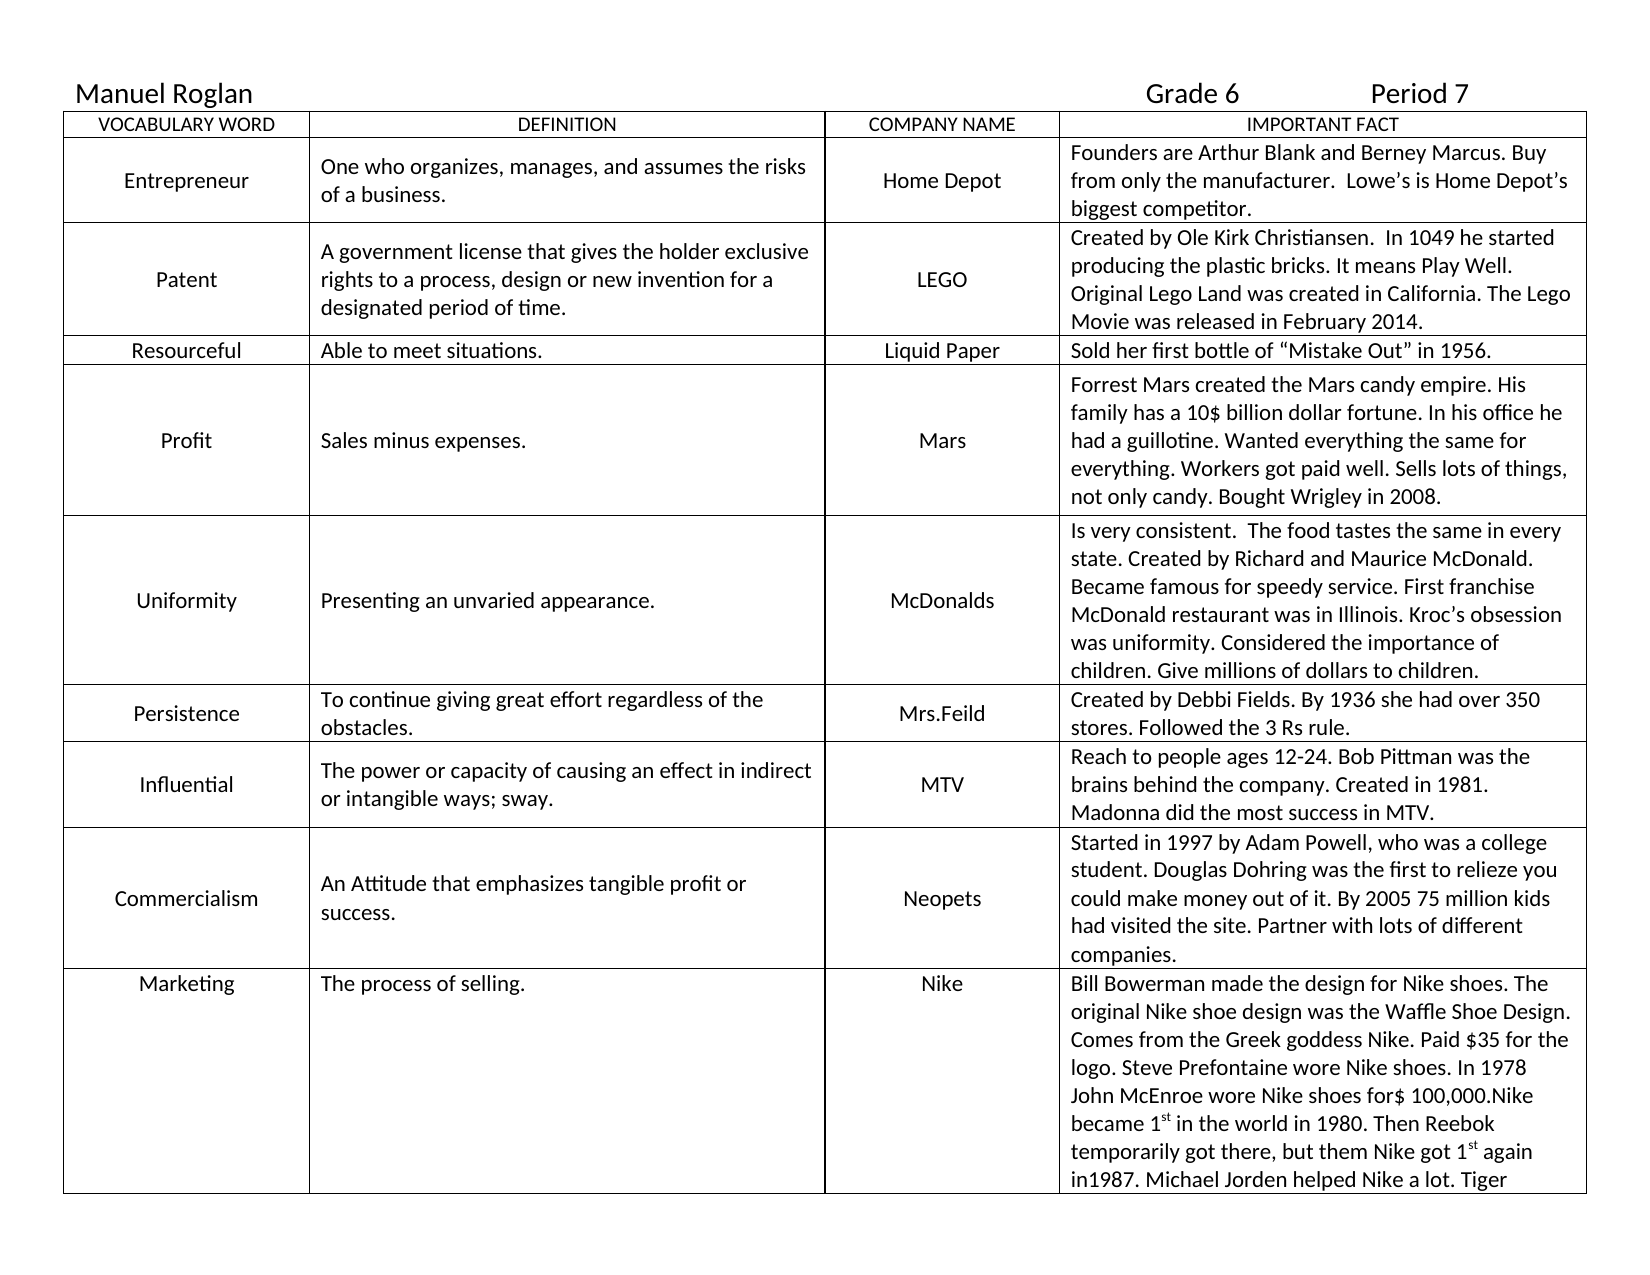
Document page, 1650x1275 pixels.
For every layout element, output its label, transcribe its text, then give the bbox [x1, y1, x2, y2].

table_cell Sold her first bottle of “Mistake Out” in 1956. [1060, 336, 1586, 364]
table_cell Resourceful [64, 336, 309, 364]
table_cell A government license that gives the holder exclusive rights to a process, design or new invention for a designated period of time. [310, 223, 824, 335]
table_cell To continue giving great effort regardless of the obstacles. [310, 685, 824, 741]
table_cell Presenting an unvaried appearance. [310, 516, 824, 684]
table_header Manuel Roglan [64, 75, 1134, 111]
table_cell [1060, 969, 1586, 1193]
table_cell Able to meet situations. [310, 336, 824, 364]
table_cell Influential [64, 742, 309, 827]
table_cell LEGO [826, 223, 1059, 335]
table_cell One who organizes, manages, and assumes the risks of a business. [310, 138, 824, 222]
table_cell Mars [826, 365, 1059, 515]
table_cell Profit [64, 365, 309, 515]
table_cell Patent [64, 223, 309, 335]
table_cell Forrest Mars created the Mars candy empire. His family has a 10$ billion dollar fortune. In his office he had a guillotine. Wanted everything the same for everything. Workers got paid well. Sells lots of things, not only candy. Bought Wrigley in 2008. [1060, 365, 1586, 515]
table_header Grade 6 [1134, 75, 1359, 111]
table_cell Neopets [826, 828, 1059, 968]
table_cell Founders are Arthur Blank and Berney Marcus. Buy from only the manufacturer. Lowe’s is Home Depot’s biggest competitor. [1060, 138, 1586, 222]
table_cell Commercialism [64, 828, 309, 968]
table_cell IMPORTANT FACT [1060, 112, 1586, 137]
table_cell COMPANY NAME [826, 112, 1059, 137]
table_cell Entrepreneur [64, 138, 309, 222]
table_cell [310, 969, 824, 1193]
table_cell Created by Debbi Fields. By 1936 she had over 350 stores. Followed the 3 Rs rule. [1060, 685, 1586, 741]
table_cell Persistence [64, 685, 309, 741]
table_header Period 7 [1359, 75, 1586, 111]
table_cell Marketing [64, 969, 309, 1193]
table_cell Liquid Paper [826, 336, 1059, 364]
table_cell Home Depot [826, 138, 1059, 222]
table_cell Started in 1997 by Adam Powell, who was a college student. Douglas Dohring was the first to relieze you could make money out of it. By 2005 75 million kids had visited the site. Partner with lots of different companies. [1060, 828, 1586, 968]
table_cell The power or capacity of causing an effect in indirect or intangible ways; sway. [310, 742, 824, 827]
table_cell Reach to people ages 12-24. Bob Pittman was the brains behind the company. Created in 1981. Madonna did the most success in MTV. [1060, 742, 1586, 827]
table_cell Is very consistent. The food tastes the same in every state. Created by Richard and Maurice McDonald. Became famous for speedy service. First franchise McDonald restaurant was in Illinois. Kroc’s obsession was uniformity. Considered the importance of children. Give millions of dollars to children. [1060, 516, 1586, 684]
table_cell McDonalds [826, 516, 1059, 684]
table_cell Created by Ole Kirk Christiansen. In 1049 he started producing the plastic bricks. It means Play Well. Original Lego Land was created in California. The Lego Movie was released in February 2014. [1060, 223, 1586, 335]
table_cell DEFINITION [310, 112, 824, 137]
table_cell VOCABULARY WORD [64, 112, 309, 137]
table_cell Uniformity [64, 516, 309, 684]
table_cell MTV [826, 742, 1059, 827]
table_cell Mrs.Feild [826, 685, 1059, 741]
table_cell Nike [826, 969, 1059, 1193]
table_cell An Attitude that emphasizes tangible profit or success. [310, 828, 824, 968]
table_cell Sales minus expenses. [310, 365, 824, 515]
